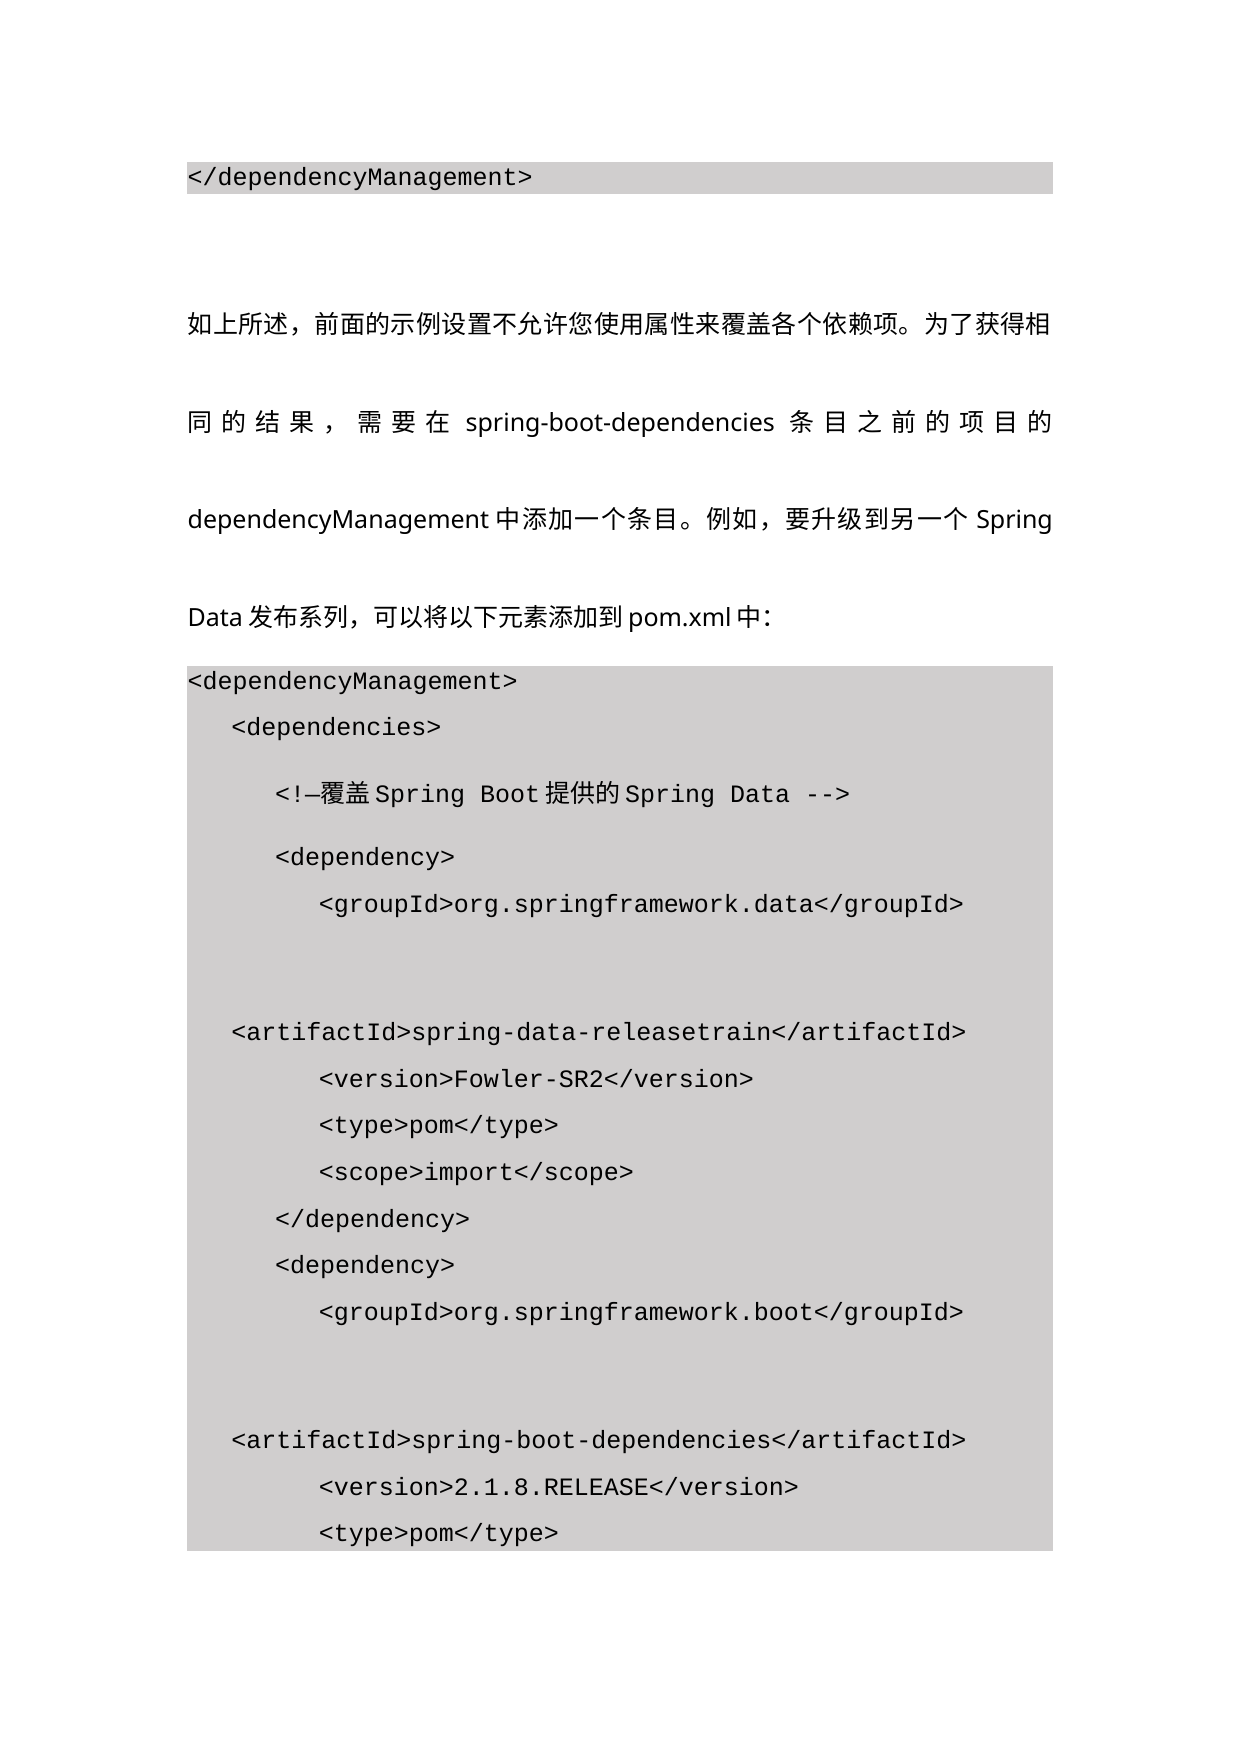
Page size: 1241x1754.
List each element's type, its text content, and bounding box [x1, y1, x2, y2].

text <dependencies> [187, 713, 1053, 745]
text <dependencyManagement> [187, 666, 1053, 699]
text </dependency> [187, 1204, 1053, 1237]
text <type>pom</type> [187, 1111, 1053, 1143]
text <dependency> [187, 1251, 1053, 1283]
text <artifactId>spring-boot-dependencies</artifactId> [187, 1344, 1053, 1458]
text <type>pom</type> [187, 1519, 1053, 1551]
text 如上所述，前面的示例设置不允许您使用属性来覆盖各个依赖项。为了获得相同的结果，需要在spring-boot-dependencies条目之前的项目的dependencyManagement中添加一个条目。例如，要升级到另一个Spring Data发布系列，可以将以下元素添加到pom.xml中： [187, 291, 1053, 648]
text <artifactId>spring-data-releasetrain</artifactId> [187, 936, 1053, 1050]
text </dependencyManagement> [187, 162, 1053, 194]
text <groupId>org.springframework.data</groupId> [187, 889, 1053, 922]
text <dependency> [187, 843, 1053, 875]
text <version>Fowler-SR2</version> [187, 1064, 1053, 1097]
text <version>2.1.8.RELEASE</version> [187, 1472, 1053, 1504]
text <!—覆盖Spring Boot提供的Spring Data --> [187, 759, 1053, 824]
text <scope>import</scope> [187, 1157, 1053, 1190]
text <groupId>org.springframework.boot</groupId> [187, 1297, 1053, 1330]
